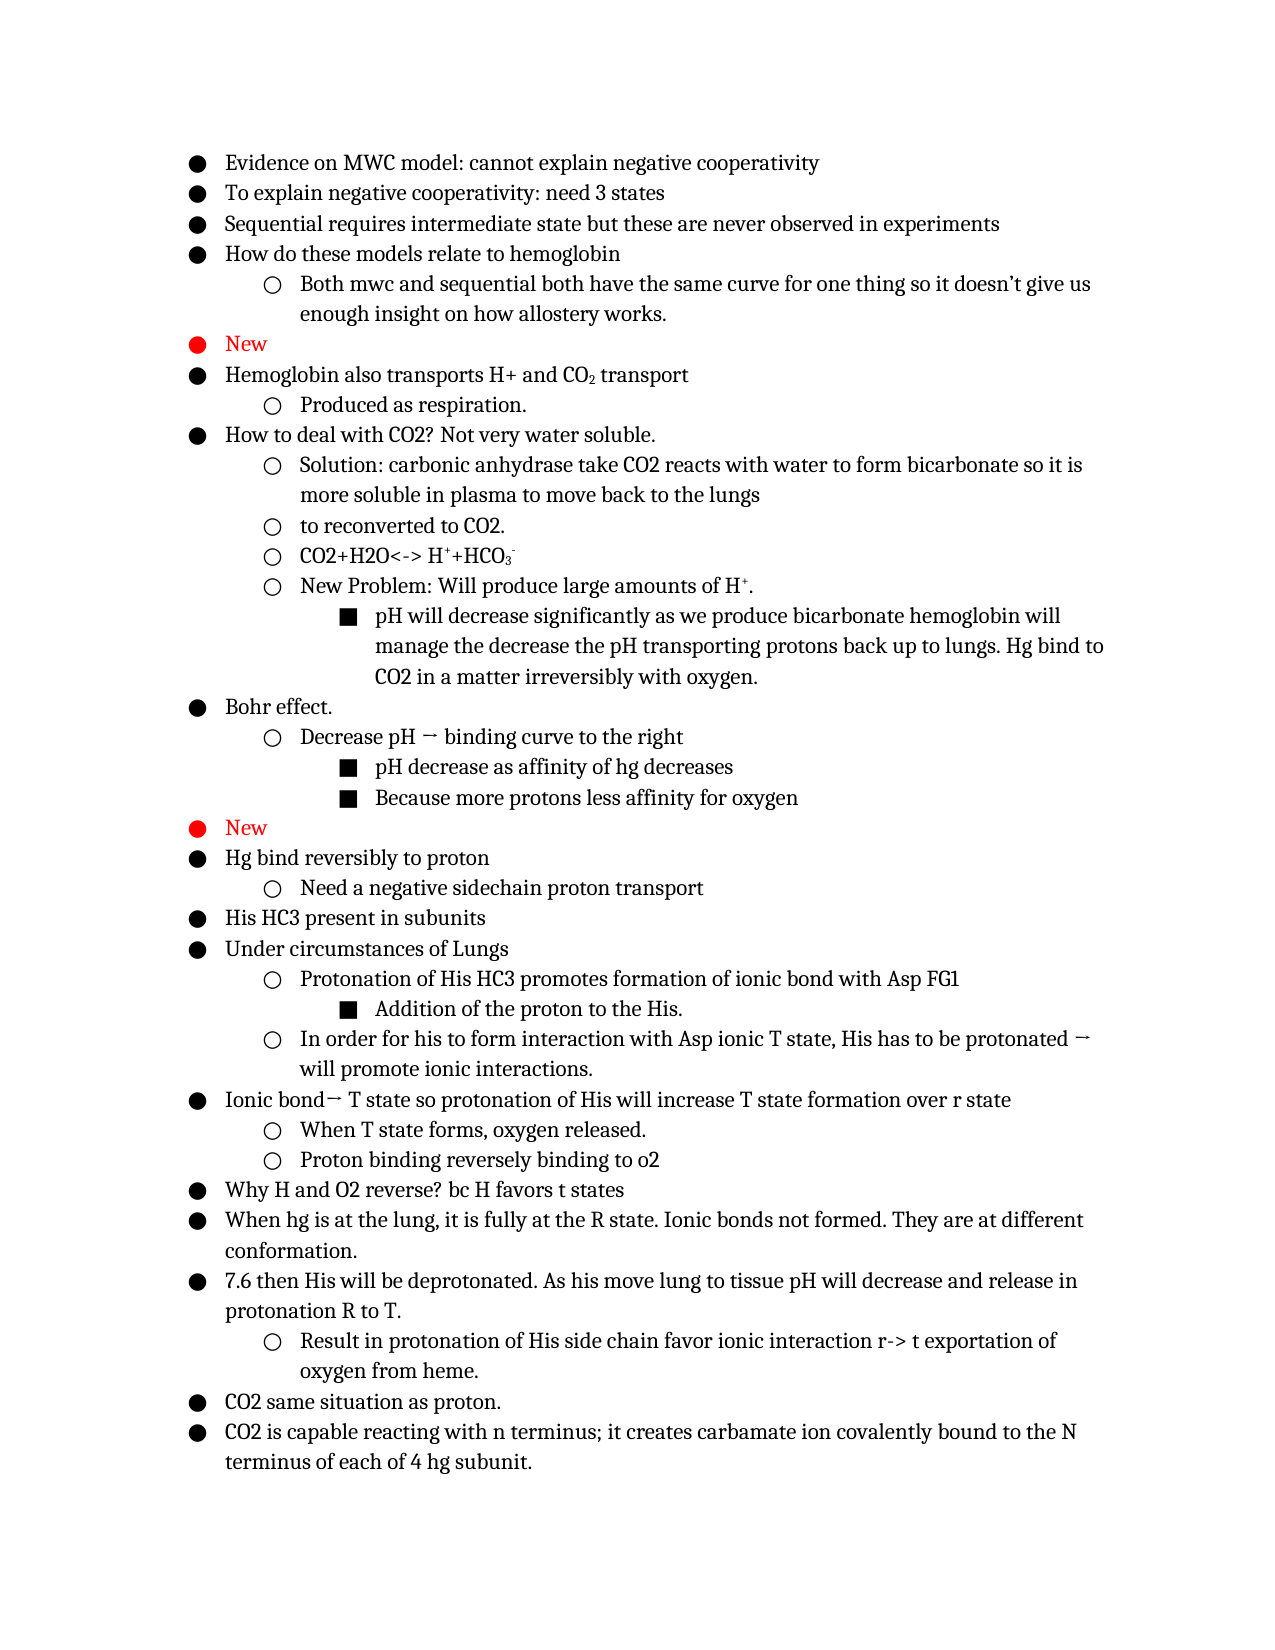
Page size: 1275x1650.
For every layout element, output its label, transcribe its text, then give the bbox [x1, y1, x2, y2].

list Ionic bond→ T state so protonation of His will increase T state formation over r state [187, 1086, 1125, 1113]
list Under circumstances of Lungs [187, 935, 1125, 962]
list In order for his to form interaction with Asp ionic T state, His has to be protonated → will promote ionic interactions. [262, 1026, 1125, 1083]
list pH will decrease significantly as we produce bicarbonate hemoglobin will manage the decrease the pH transporting protons back up to lungs. Hg bind to CO2 in a matter irreversibly with oxygen. [337, 603, 1125, 690]
list CO2 same situation as proton. [187, 1388, 1125, 1415]
list Protonation of His HC3 promotes formation of ionic bond with Asp FG1 [262, 966, 1125, 992]
list New [187, 331, 1125, 358]
list to reconverted to CO2. [262, 512, 1125, 539]
list CO2 is capable reacting with n terminus; it creates carbamate ion covalently bound to the N terminus of each of 4 hg subunit. [187, 1419, 1125, 1475]
list Produced as respiration. [262, 392, 1125, 418]
list Hg bind reversibly to proton [187, 845, 1125, 871]
list Addition of the proton to the His. [337, 996, 1125, 1022]
list Both mwc and sequential both have the same curve for one thing so it doesn’t give us enough insight on how allostery works. [262, 271, 1125, 327]
list Solution: carbonic anhydrase take CO2 reacts with water to form bicarbonate so it is more soluble in plasma to move back to the lungs [262, 452, 1125, 509]
list 7.6 then His will be deprotonated. As his move lung to tissue pH will decrease and release in protonation R to T. [187, 1268, 1125, 1324]
list New [187, 814, 1125, 841]
list New Problem: Will produce large amounts of H+. [262, 573, 1125, 599]
list When T state forms, oxygen released. [262, 1117, 1125, 1143]
list To explain negative cooperativity: need 3 states [187, 180, 1125, 207]
list CO2+H2O<-> H++HCO3- [262, 543, 1125, 569]
list Bohr effect. [187, 694, 1125, 720]
list Why H and O2 reverse? bc H favors t states [187, 1177, 1125, 1203]
list Hemoglobin also transports H+ and CO2 transport [187, 361, 1125, 388]
list Sequential requires intermediate state but these are never observed in experiments [187, 210, 1125, 237]
list How to deal with CO2? Not very water soluble. [187, 422, 1125, 448]
list When hg is at the lung, it is fully at the R state. Ionic bonds not formed. They are at different conformation. [187, 1207, 1125, 1264]
list Evidence on MWC model: cannot explain negative cooperativity [187, 150, 1125, 176]
list His HC3 present in subunits [187, 905, 1125, 932]
list pH decrease as affinity of hg decreases [337, 754, 1125, 781]
list Because more protons less affinity for oxygen [337, 784, 1125, 811]
list Result in protonation of His side chain favor ionic interaction r-> t exportation of oxygen from heme. [262, 1328, 1125, 1385]
list Decrease pH → binding curve to the right [262, 724, 1125, 750]
list Need a negative sidechain proton transport [262, 875, 1125, 901]
list How do these models relate to hemoglobin [187, 241, 1125, 267]
list Proton binding reversely binding to o2 [262, 1147, 1125, 1173]
